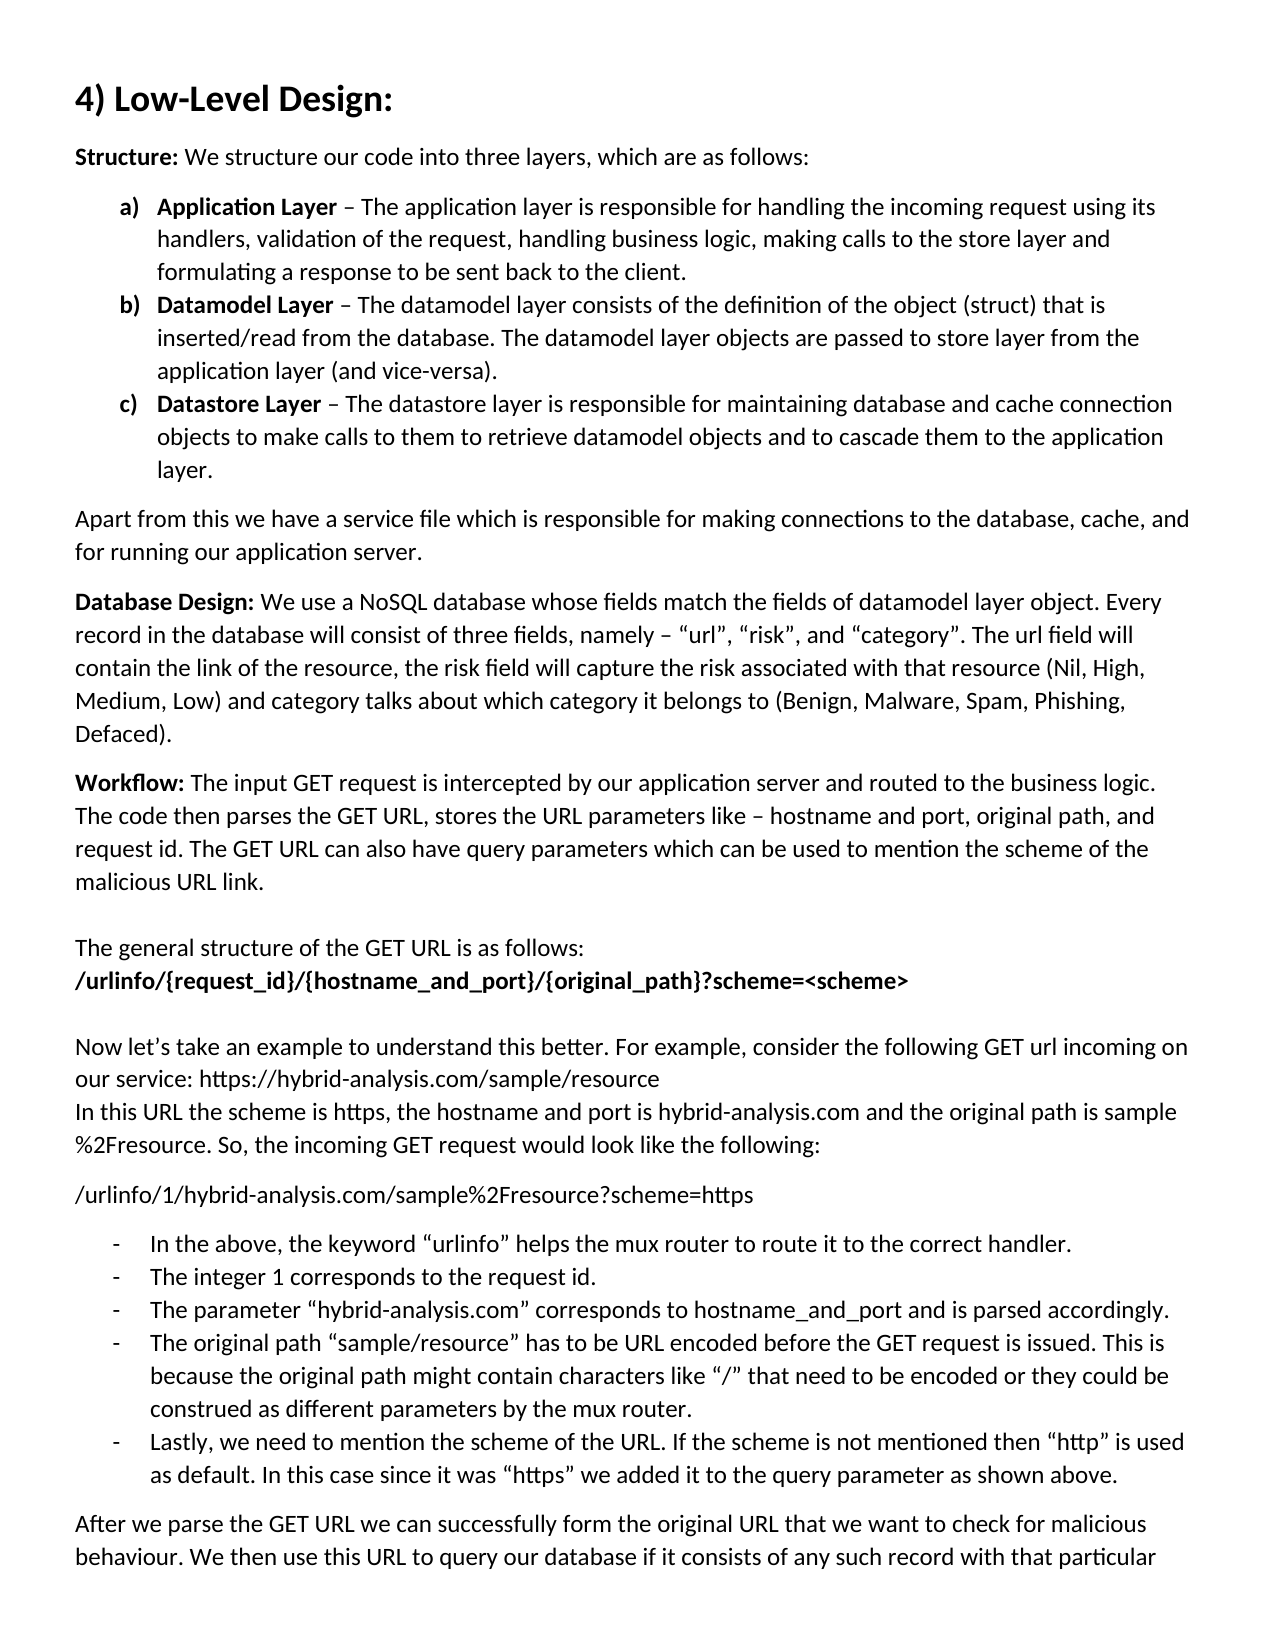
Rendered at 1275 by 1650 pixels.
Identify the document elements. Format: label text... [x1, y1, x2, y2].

text Database Design: We use a NoSQL database whose fields match the fields of datamodel layer object. Every record in the database will consist of three fields, namely – “url”, “risk”, and “category”. The url field will contain the link of the resource, the risk field will capture the risk associated with that resource (Nil, High, Medium, Low) and category talks about which category it belongs to (Benign, Malware, Spam, Phishing, Defaced). [75, 586, 1200, 748]
text /urlinfo/1/hybrid-analysis.com/sample%2Fresource?scheme=https [75, 1179, 1200, 1209]
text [75, 1509, 1200, 1572]
text Workflow: The input GET request is intercepted by our application server and routed to the business logic. The code then parses the GET URL, stores the URL parameters like – hostname and port, original path, and request id. The GET URL can also have query parameters which can be used to mention the scheme of the malicious URL link. The general structure of the GET URL is as follows: /urlinfo/{request_id}/{hostname_and_port}/{original_path}?scheme=<scheme> Now let’s take an example to understand this better. For example, consider the following GET url incoming on our service: https://hybrid-analysis.com/sample/resource In this URL the scheme is https, the hostname and port is hybrid-analysis.com and the original path is sample%2Fresource. So, the incoming GET request would look like the following: [75, 767, 1200, 1160]
list The original path “sample/resource” has to be URL encoded before the GET request is issued. This is because the original path might contain characters like “/” that need to be encoded or they could be construed as different parameters by the mux router. [112, 1327, 1200, 1424]
text Apart from this we have a service file which is responsible for making connections to the database, cache, and for running our application server. [75, 504, 1200, 567]
list Datastore Layer – The datastore layer is responsible for maintaining database and cache connection objects to make calls to them to retrieve datamodel objects and to cascade them to the application layer. [119, 388, 1200, 484]
list Datamodel Layer – The datamodel layer consists of the definition of the object (struct) that is inserted/read from the database. The datamodel layer objects are passed to store layer from the application layer (and vice-versa). [119, 289, 1200, 386]
list Application Layer – The application layer is responsible for handling the incoming request using its handlers, validation of the request, handling business logic, making calls to the store layer and formulating a response to be sent back to the client. [119, 191, 1200, 287]
list In the above, the keyword “urlinfo” helps the mux router to route it to the correct handler. [112, 1229, 1200, 1259]
list Lastly, we need to mention the scheme of the URL. If the scheme is not mentioned then “http” is used as default. In this case since it was “https” we added it to the query parameter as shown above. [112, 1426, 1200, 1489]
text 4) Low-Level Design: [75, 75, 1200, 121]
list The parameter “hybrid-analysis.com” corresponds to hostname_and_port and is parsed accordingly. [112, 1294, 1200, 1325]
list The integer 1 corresponds to the request id. [112, 1262, 1200, 1292]
text Structure: We structure our code into three layers, which are as follows: [75, 141, 1200, 172]
